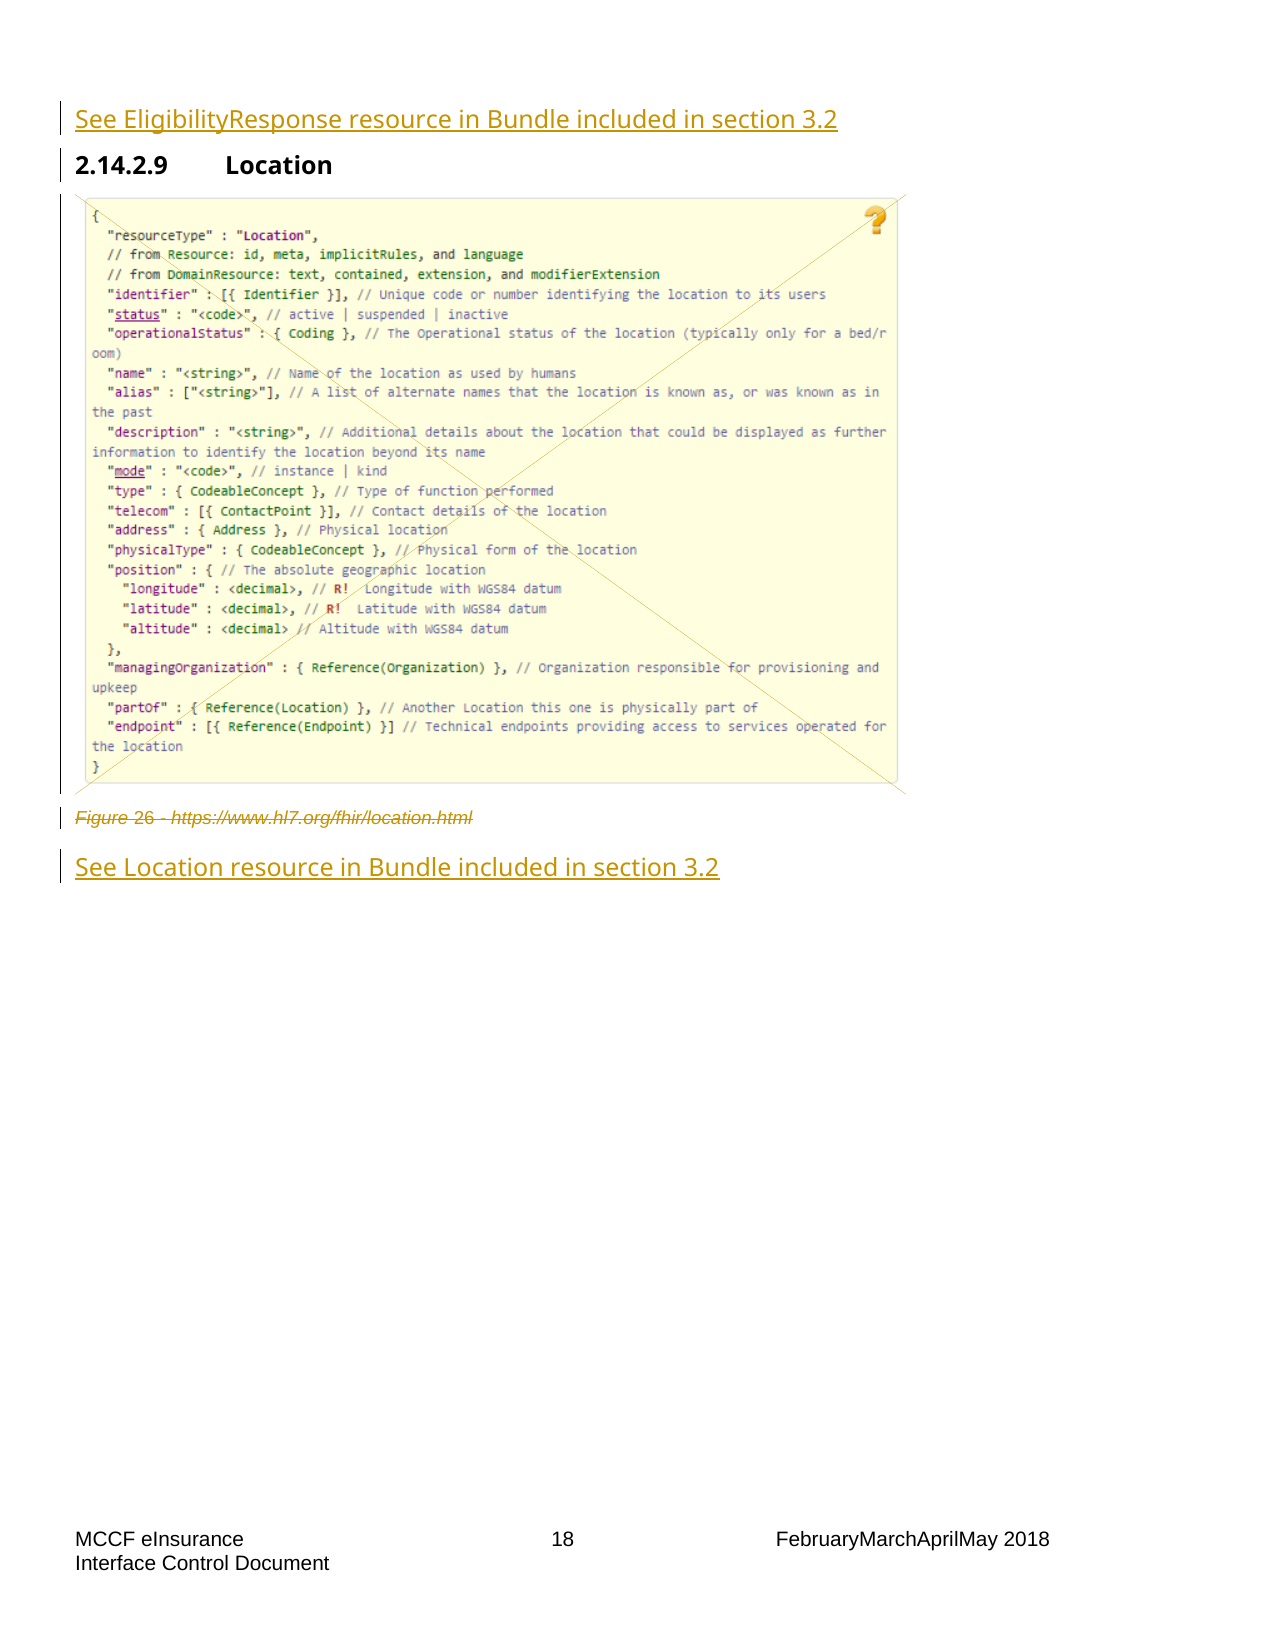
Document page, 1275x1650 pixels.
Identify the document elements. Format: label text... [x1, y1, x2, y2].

picture [76, 495, 905, 795]
picture [76, 194, 905, 493]
picture [75, 196, 489, 793]
subtitle Location [75, 148, 1200, 182]
picture [492, 195, 907, 794]
